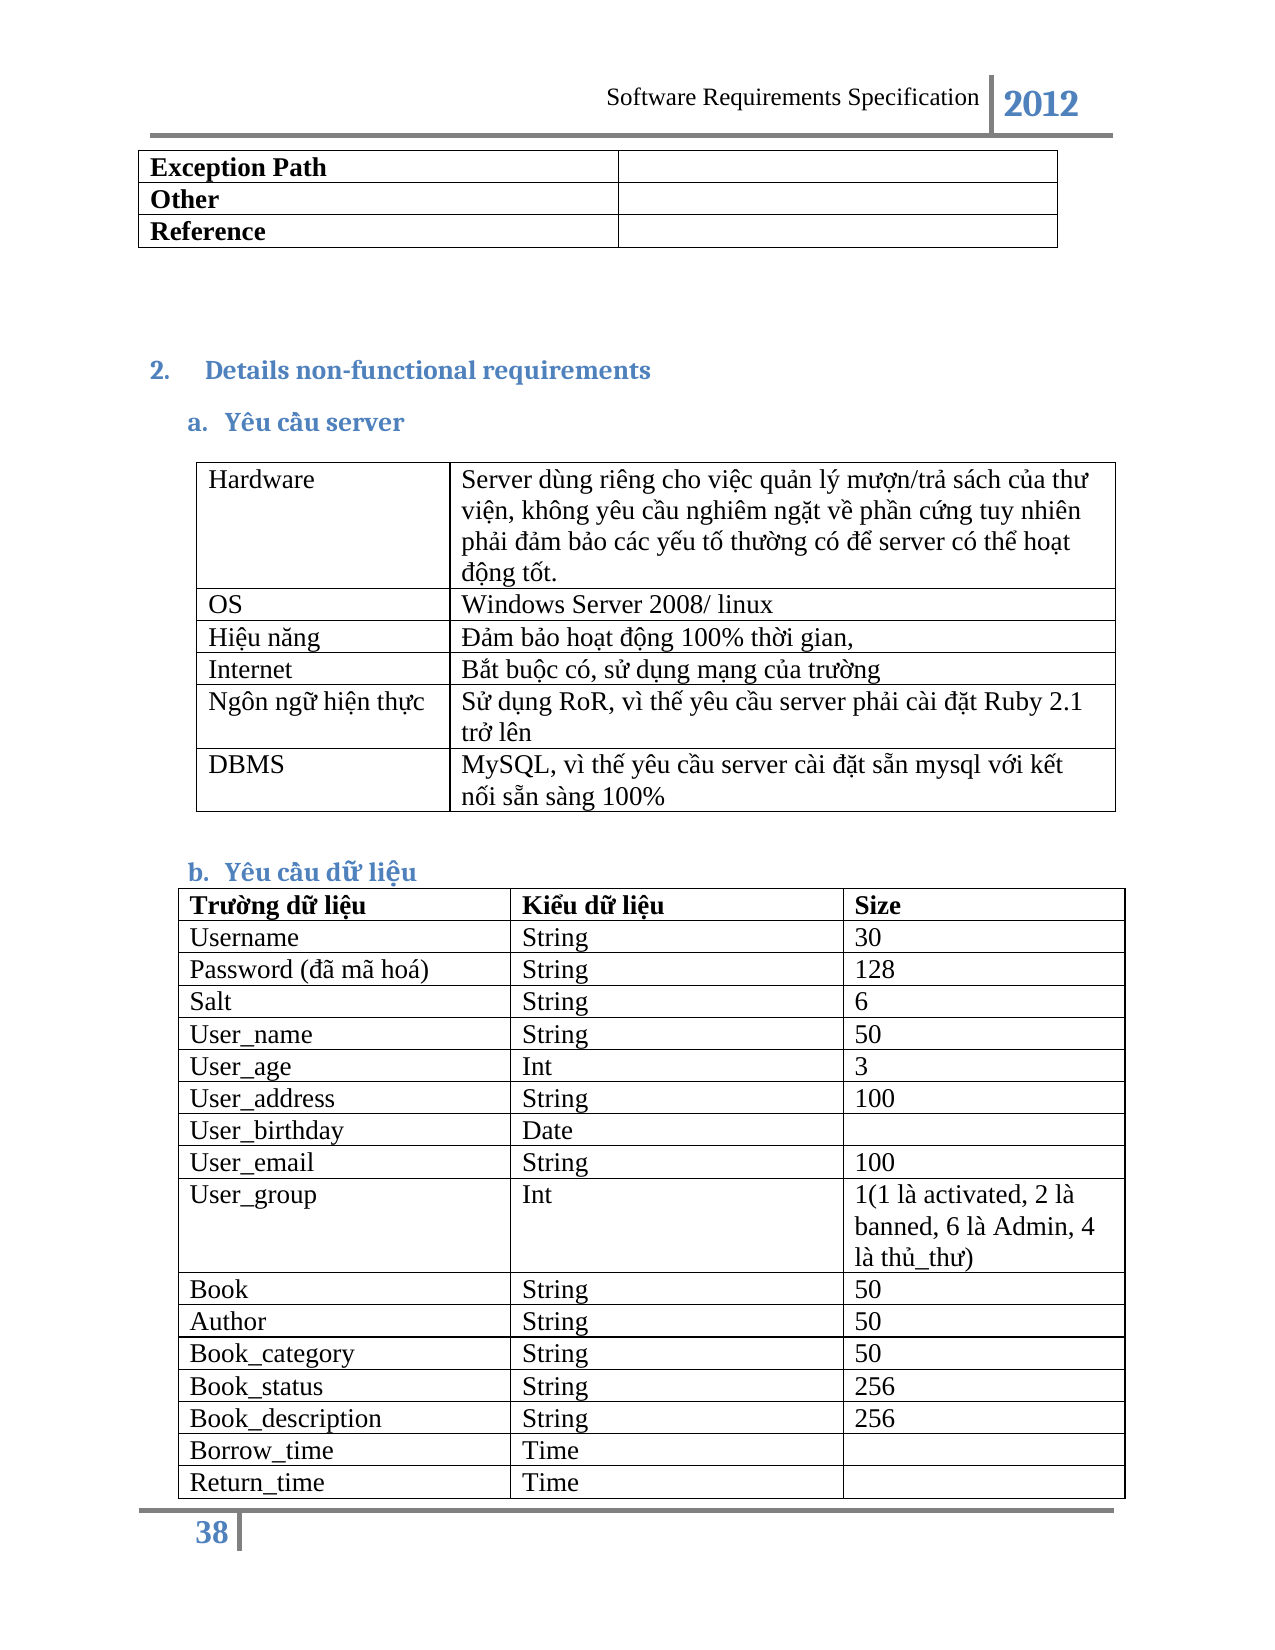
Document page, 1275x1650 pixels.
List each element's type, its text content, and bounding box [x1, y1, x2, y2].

table_cell Password (đã mã hoá) [179, 953, 510, 984]
table_cell [619, 183, 1057, 214]
table_cell String [511, 1018, 843, 1049]
table_cell Salt [179, 986, 510, 1017]
table_cell Windows Server 2008/ linux [451, 589, 1115, 620]
table_cell 256 [844, 1402, 1124, 1433]
table_cell Other [139, 183, 618, 214]
table_cell Time [511, 1434, 843, 1465]
table_cell User_group [179, 1179, 510, 1272]
subtitle Yêu cầu dữ liệu [187, 857, 1125, 888]
table_cell [844, 1434, 1124, 1465]
table_cell 1(1 là activated, 2 là banned, 6 là Admin, 4 là thủ_thư) [844, 1179, 1124, 1272]
table_cell String [511, 953, 843, 984]
table_header Size [844, 889, 1124, 920]
table_cell User_address [179, 1082, 510, 1113]
table_cell Bắt buộc có, sử dụng mạng của trường [451, 653, 1115, 684]
table_cell 100 [844, 1082, 1124, 1113]
table_cell 30 [844, 921, 1124, 952]
table_cell 50 [844, 1018, 1124, 1049]
table_header Trường dữ liệu [179, 889, 510, 920]
table_cell MySQL, vì thế yêu cầu server cài đặt sẵn mysql với kết nối sẵn sàng 100% [451, 749, 1115, 811]
table_cell User_email [179, 1146, 510, 1178]
table_cell Author [179, 1305, 510, 1336]
table_cell String [511, 1338, 843, 1369]
table_cell [844, 1114, 1124, 1145]
table_cell String [511, 1273, 843, 1304]
table_cell String [511, 1402, 843, 1433]
table_cell 50 [844, 1273, 1124, 1304]
table_cell 50 [844, 1305, 1124, 1336]
table_cell Int [511, 1179, 843, 1272]
table_cell String [511, 1146, 843, 1178]
table_cell 3 [844, 1050, 1124, 1081]
table_cell Exception Path [139, 151, 618, 182]
table_cell Book_status [179, 1370, 510, 1401]
table_cell Book_category [179, 1338, 510, 1369]
table_cell Return_time [179, 1466, 510, 1497]
subtitle Details non-functional requirements [150, 355, 1125, 386]
table_header Kiểu dữ liệu [511, 889, 843, 920]
table_cell Book [179, 1273, 510, 1304]
table_cell Borrow_time [179, 1434, 510, 1465]
subtitle Yêu cầu server [187, 407, 1125, 438]
table_cell Sử dụng RoR, vì thế yêu cầu server phải cài đặt Ruby 2.1 trở lên [451, 685, 1115, 747]
table_cell User_age [179, 1050, 510, 1081]
table_cell Time [511, 1466, 843, 1497]
table_cell 128 [844, 953, 1124, 984]
table_cell Book_description [179, 1402, 510, 1433]
table_cell Date [511, 1114, 843, 1145]
table_cell [619, 151, 1057, 182]
table_cell OS [197, 589, 449, 620]
table_cell 100 [844, 1146, 1124, 1178]
table_cell String [511, 1370, 843, 1401]
table_cell [844, 1466, 1124, 1497]
table_cell String [511, 1305, 843, 1336]
table_cell 6 [844, 986, 1124, 1017]
table_cell String [511, 986, 843, 1017]
table_cell 256 [844, 1370, 1124, 1401]
table_cell Hiệu năng [197, 621, 449, 652]
table_cell String [511, 1082, 843, 1113]
table_cell User_birthday [179, 1114, 510, 1145]
table_cell String [511, 921, 843, 952]
table_header Hardware [197, 463, 449, 588]
table_cell DBMS [197, 749, 449, 811]
table_cell Ngôn ngữ hiện thực [197, 685, 449, 747]
table_cell Username [179, 921, 510, 952]
table_cell Reference [139, 215, 618, 247]
table_cell 50 [844, 1338, 1124, 1369]
table_header Server dùng riêng cho việc quản lý mượn/trả sách của thư viện, không yêu cầu nghiêm ngặt về phần cứng tuy nhiên phải đảm bảo các yếu tố thường có để server có thể hoạt động tốt. [451, 463, 1115, 588]
table_cell Đảm bảo hoạt động 100% thời gian, [451, 621, 1115, 652]
table_cell [619, 215, 1057, 247]
table_cell Int [511, 1050, 843, 1081]
table_cell User_name [179, 1018, 510, 1049]
table_cell Internet [197, 653, 449, 684]
